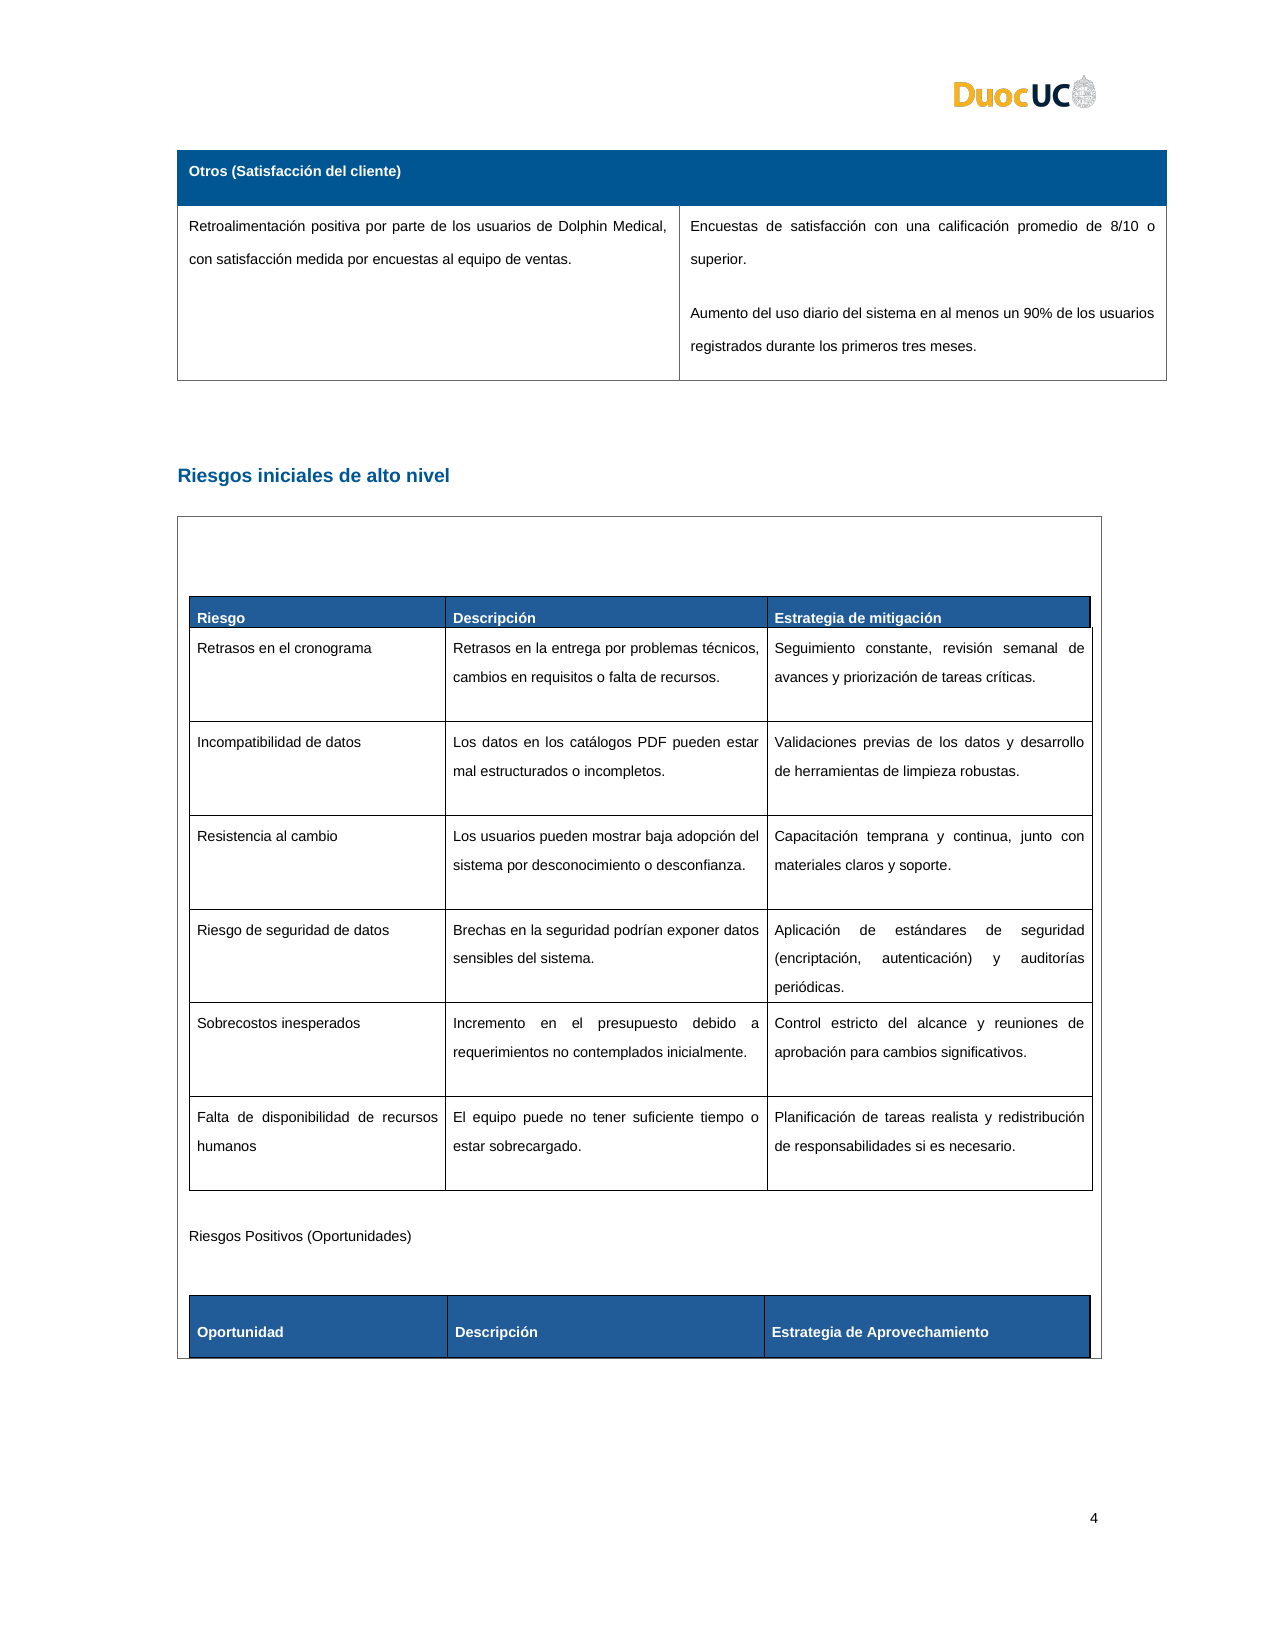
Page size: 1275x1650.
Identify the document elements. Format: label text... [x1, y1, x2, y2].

table_cell Encuestas de satisfacción con una calificación promedio de 8/10 o superior. Aumento del uso diario del sistema en al menos un 90% de los usuarios registrados durante los primeros tres meses. [680, 206, 1166, 380]
table_cell Retroalimentación positiva por parte de los usuarios de Dolphin Medical, con satisfacción medida por encuestas al equipo de ventas. [178, 206, 679, 380]
table_cell Otros (Satisfacción del cliente) [178, 151, 1166, 205]
table_header Riesgos Positivos (Oportunidades) [178, 517, 1101, 1358]
picture [952, 73, 1098, 110]
subtitle Riesgos iniciales de alto nivel [177, 410, 1098, 487]
